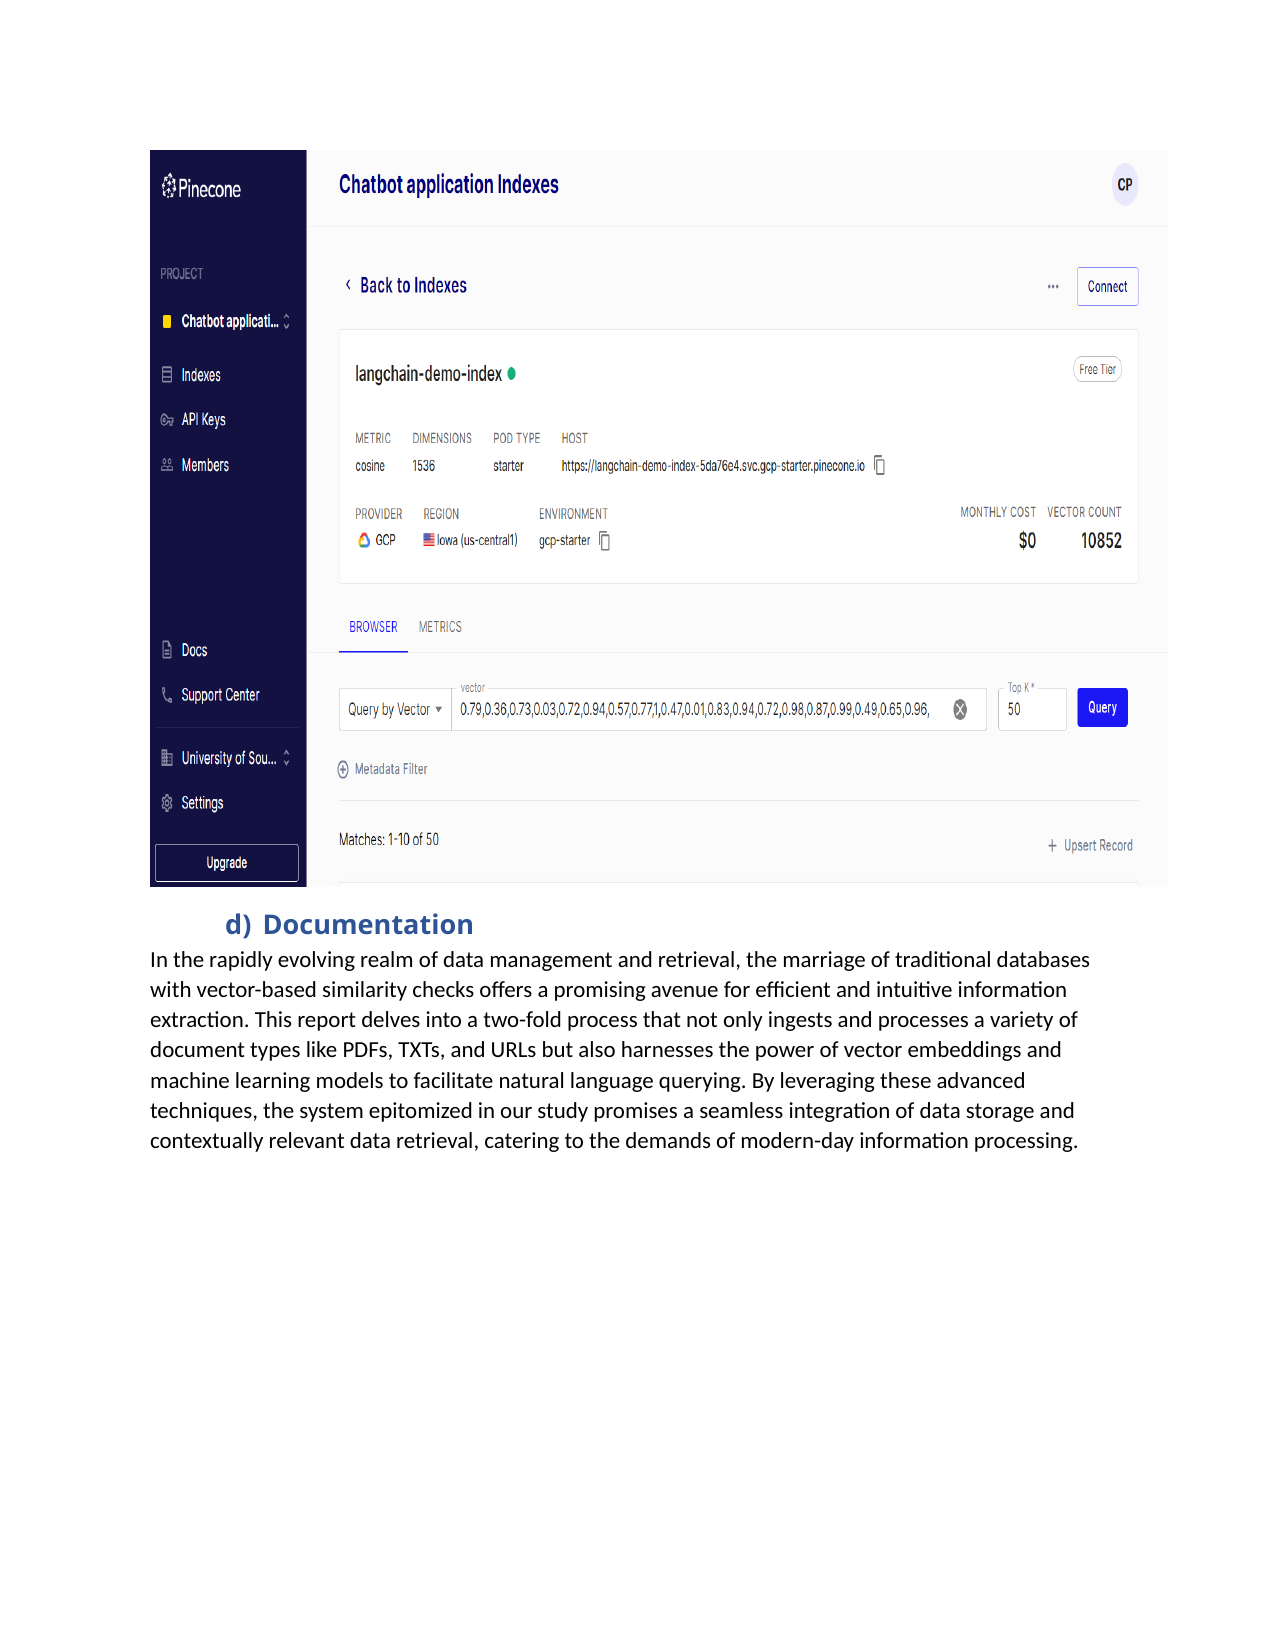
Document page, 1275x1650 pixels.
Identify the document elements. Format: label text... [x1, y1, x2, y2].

picture [150, 150, 1168, 887]
subtitle Documentation [225, 905, 1125, 942]
text In the rapidly evolving realm of data management and retrieval, the marriage of traditional databases with vector-based similarity checks offers a promising avenue for efficient and intuitive information extraction. This report delves into a two-fold process that not only ingests and processes a variety of document types like PDFs, TXTs, and URLs but also harnesses the power of vector embeddings and machine learning models to facilitate natural language querying. By leveraging these advanced techniques, the system epitomized in our study promises a seamless integration of data storage and contextually relevant data retrieval, catering to the demands of modern-day information processing. [150, 945, 1125, 1154]
